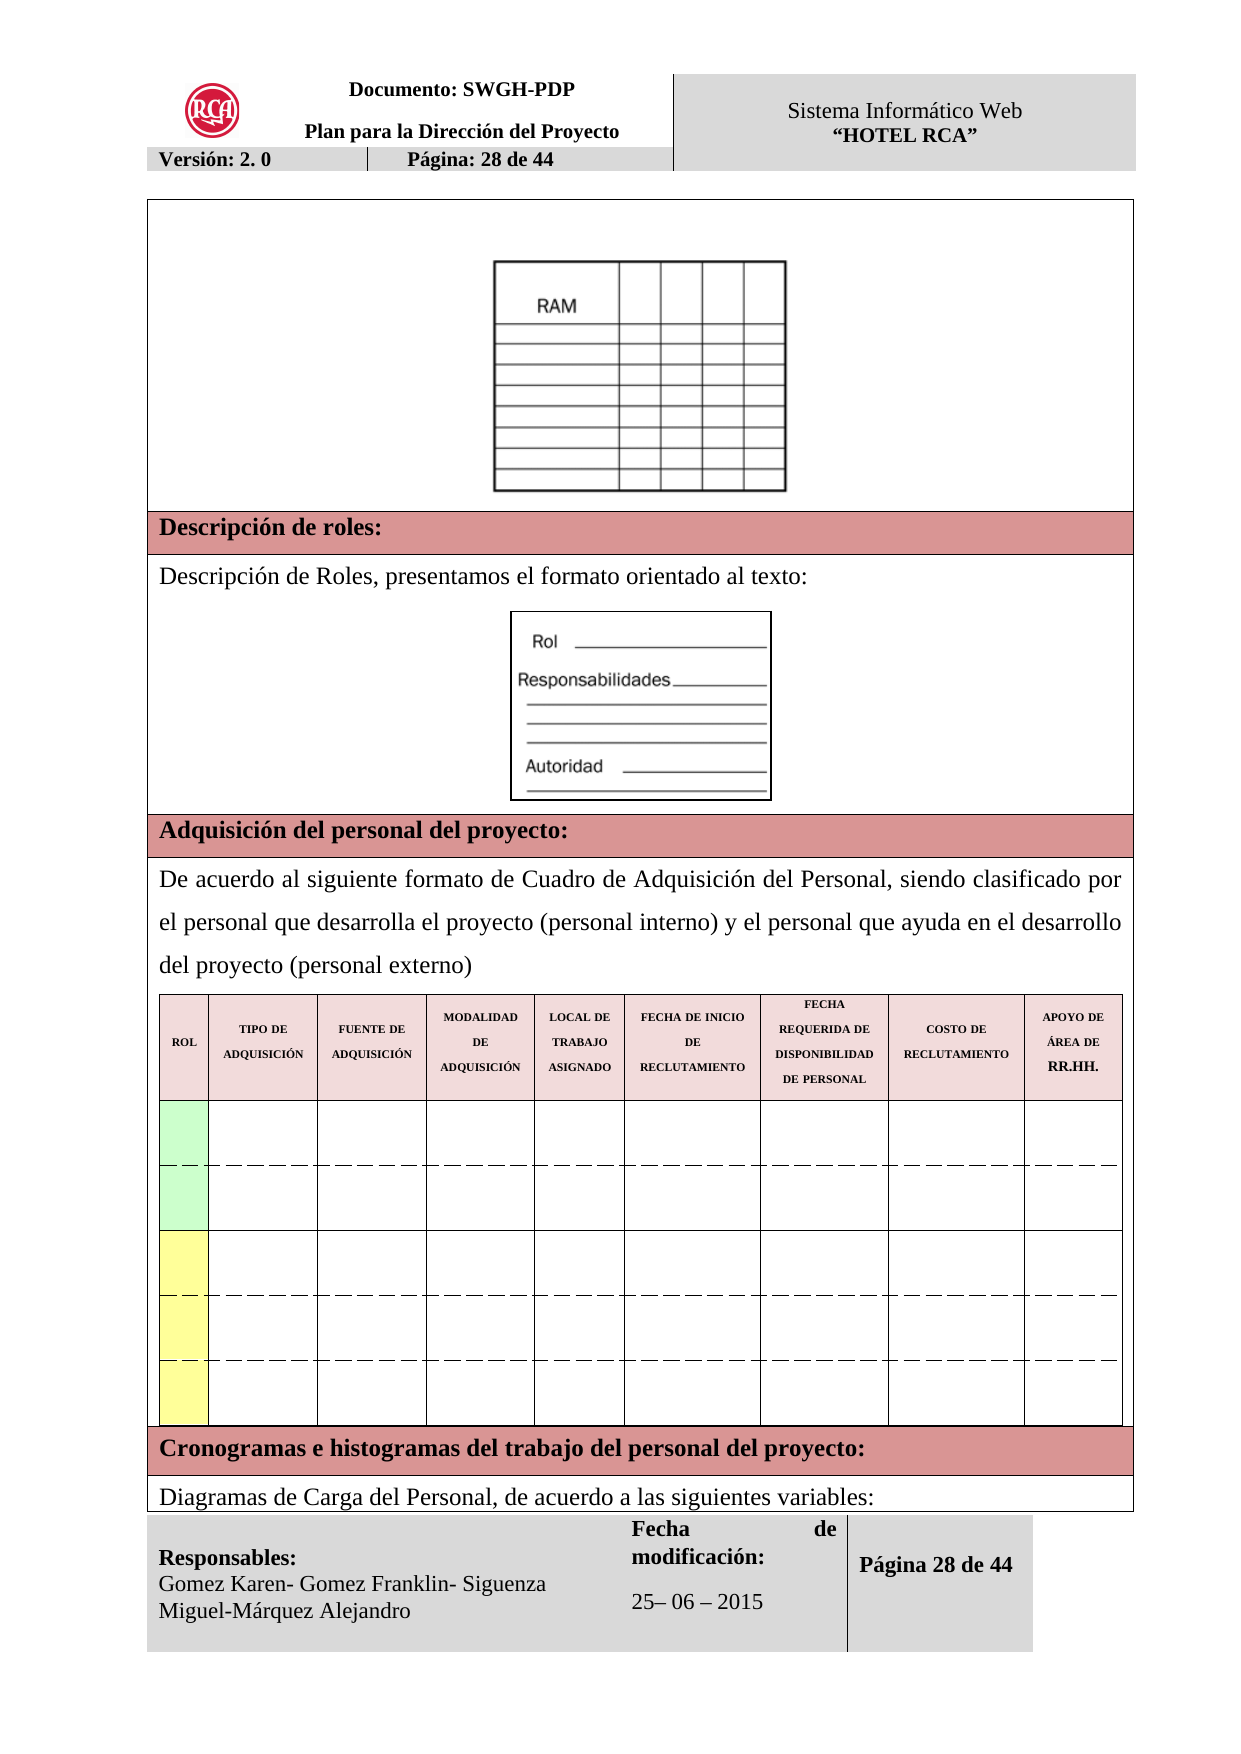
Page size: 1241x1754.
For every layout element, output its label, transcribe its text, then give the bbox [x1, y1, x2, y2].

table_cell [148, 1476, 1133, 1511]
picture [512, 612, 770, 799]
table_cell Cronogramas e histogramas del trabajo del personal del proyecto: [148, 1427, 1133, 1475]
table_cell Adquisición del personal del proyecto: [148, 815, 1133, 857]
table_cell De acuerdo al siguiente formato de Cuadro de Adquisición del Personal, siendo clasificado por el personal que desarrolla el proyecto (personal interno) y el personal que ayuda en el desarrollo del proyecto (personal externo) [148, 858, 1133, 1426]
table_cell Descripción de Roles, presentamos el formato orientado al texto: [148, 555, 1133, 814]
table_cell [148, 200, 1133, 511]
table_cell Descripción de roles: [148, 512, 1133, 554]
picture [185, 83, 240, 138]
picture [483, 254, 799, 498]
